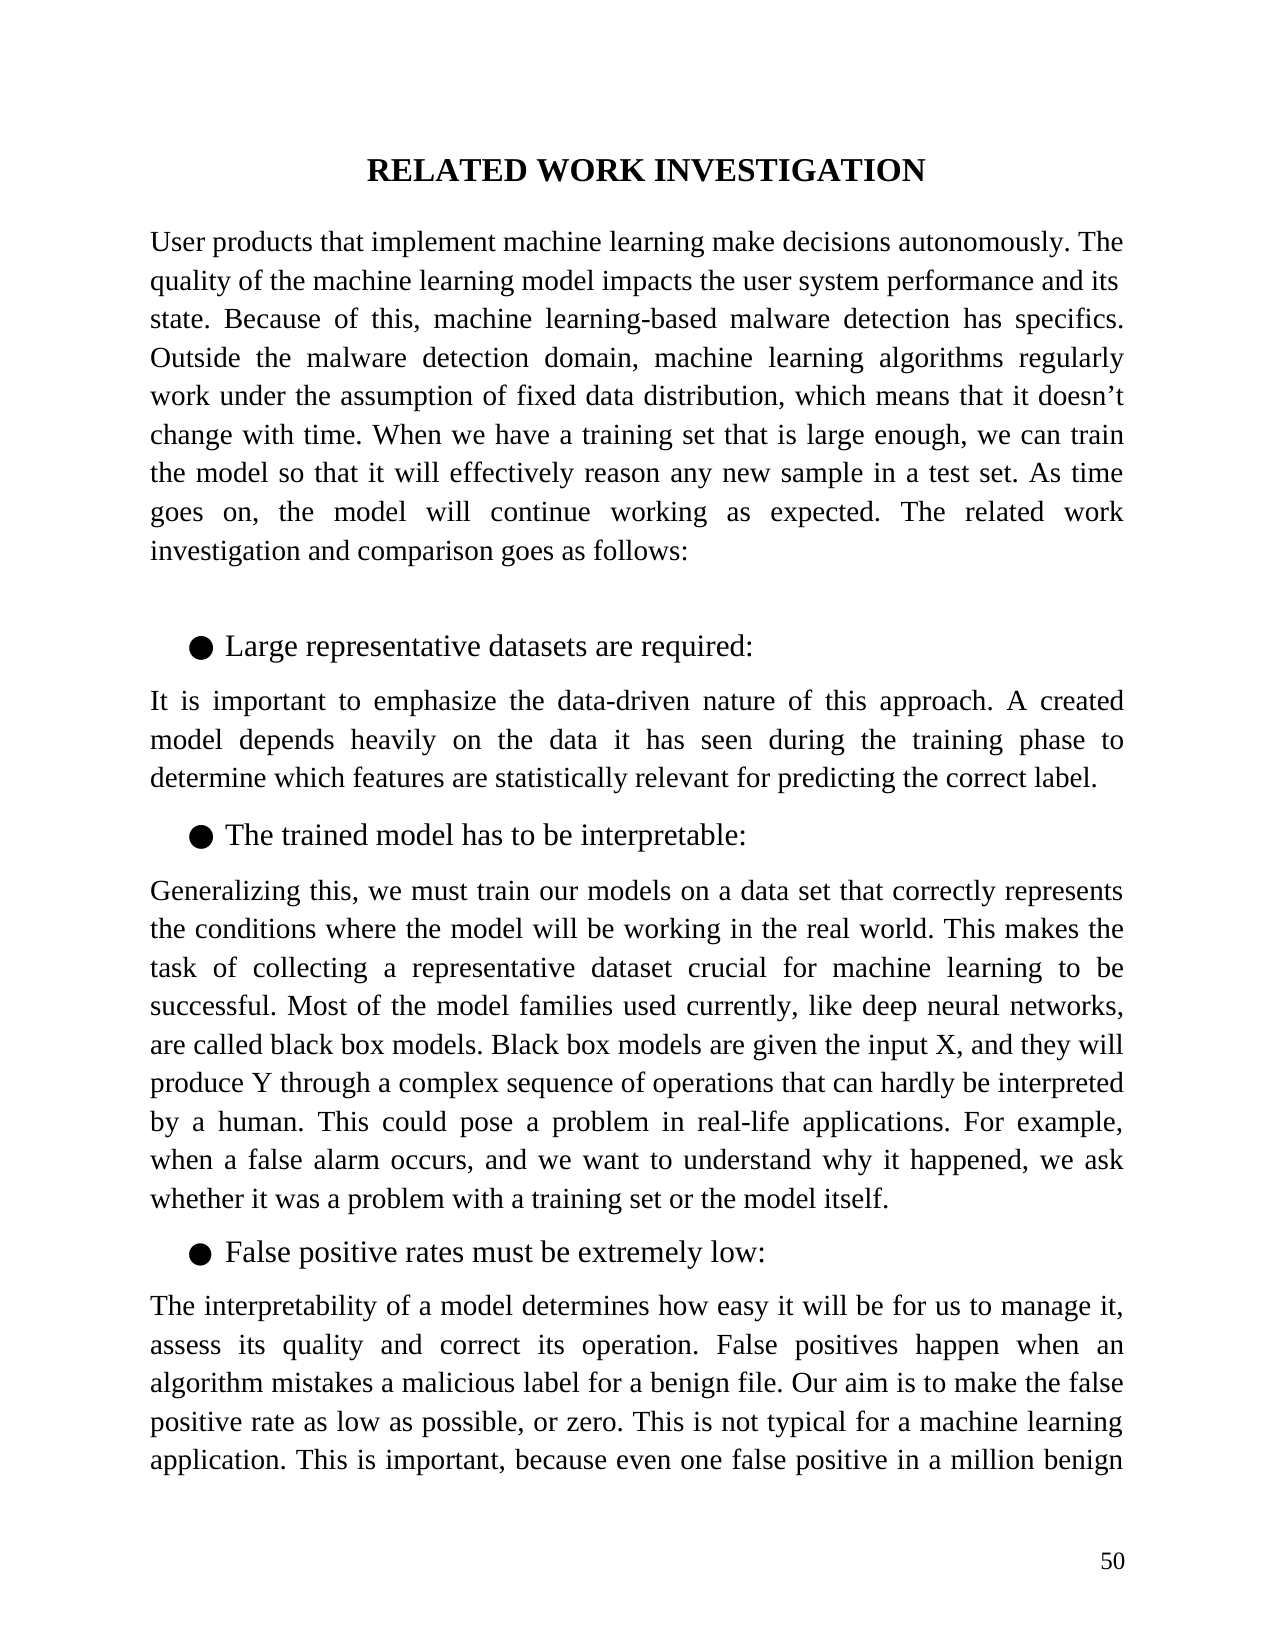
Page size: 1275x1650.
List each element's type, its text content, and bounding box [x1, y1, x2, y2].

list False positive rates must be extremely low: [187, 1219, 1125, 1279]
list Large representative datasets are required: [187, 610, 1125, 674]
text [150, 1288, 1125, 1476]
text It is important to emphasize the data-driven nature of this approach. A created model depends heavily on the data it has seen during the training phase to determine which features are statistically relevant for predicting the correct label. [150, 683, 1125, 794]
text quality of the machine learning model impacts the user system performance and its [150, 263, 1125, 296]
text Generalizing this, we must train our models on a data set that correctly represents the conditions where the model will be working in the real world. This makes the task of collecting a representative dataset crucial for machine learning to be successful. Most of the model families used currently, like deep neural networks, are called black box models. Black box models are given the input X, and they will produce Y through a complex sequence of operations that can hardly be interpreted by a human. This could pose a problem in real-life applications. For example, when a false alarm occurs, and we want to understand why it happened, we ask whether it was a problem with a training set or the model itself. [150, 873, 1125, 1214]
text state. Because of this, machine learning-based malware detection has specifics. Outside the malware detection domain, machine learning algorithms regularly work under the assumption of fixed data distribution, which means that it doesn’t change with time. When we have a training set that is large enough, we can train the model so that it will effectively reason any new sample in a test set. As time goes on, the model will continue working as expected. The related work investigation and comparison goes as follows: [150, 301, 1125, 566]
text User products that implement machine learning make decisions autonomously. The [150, 224, 1125, 258]
list The trained model has to be interpretable: [187, 799, 1125, 863]
text RELATED WORK INVESTIGATION [300, 150, 1125, 188]
